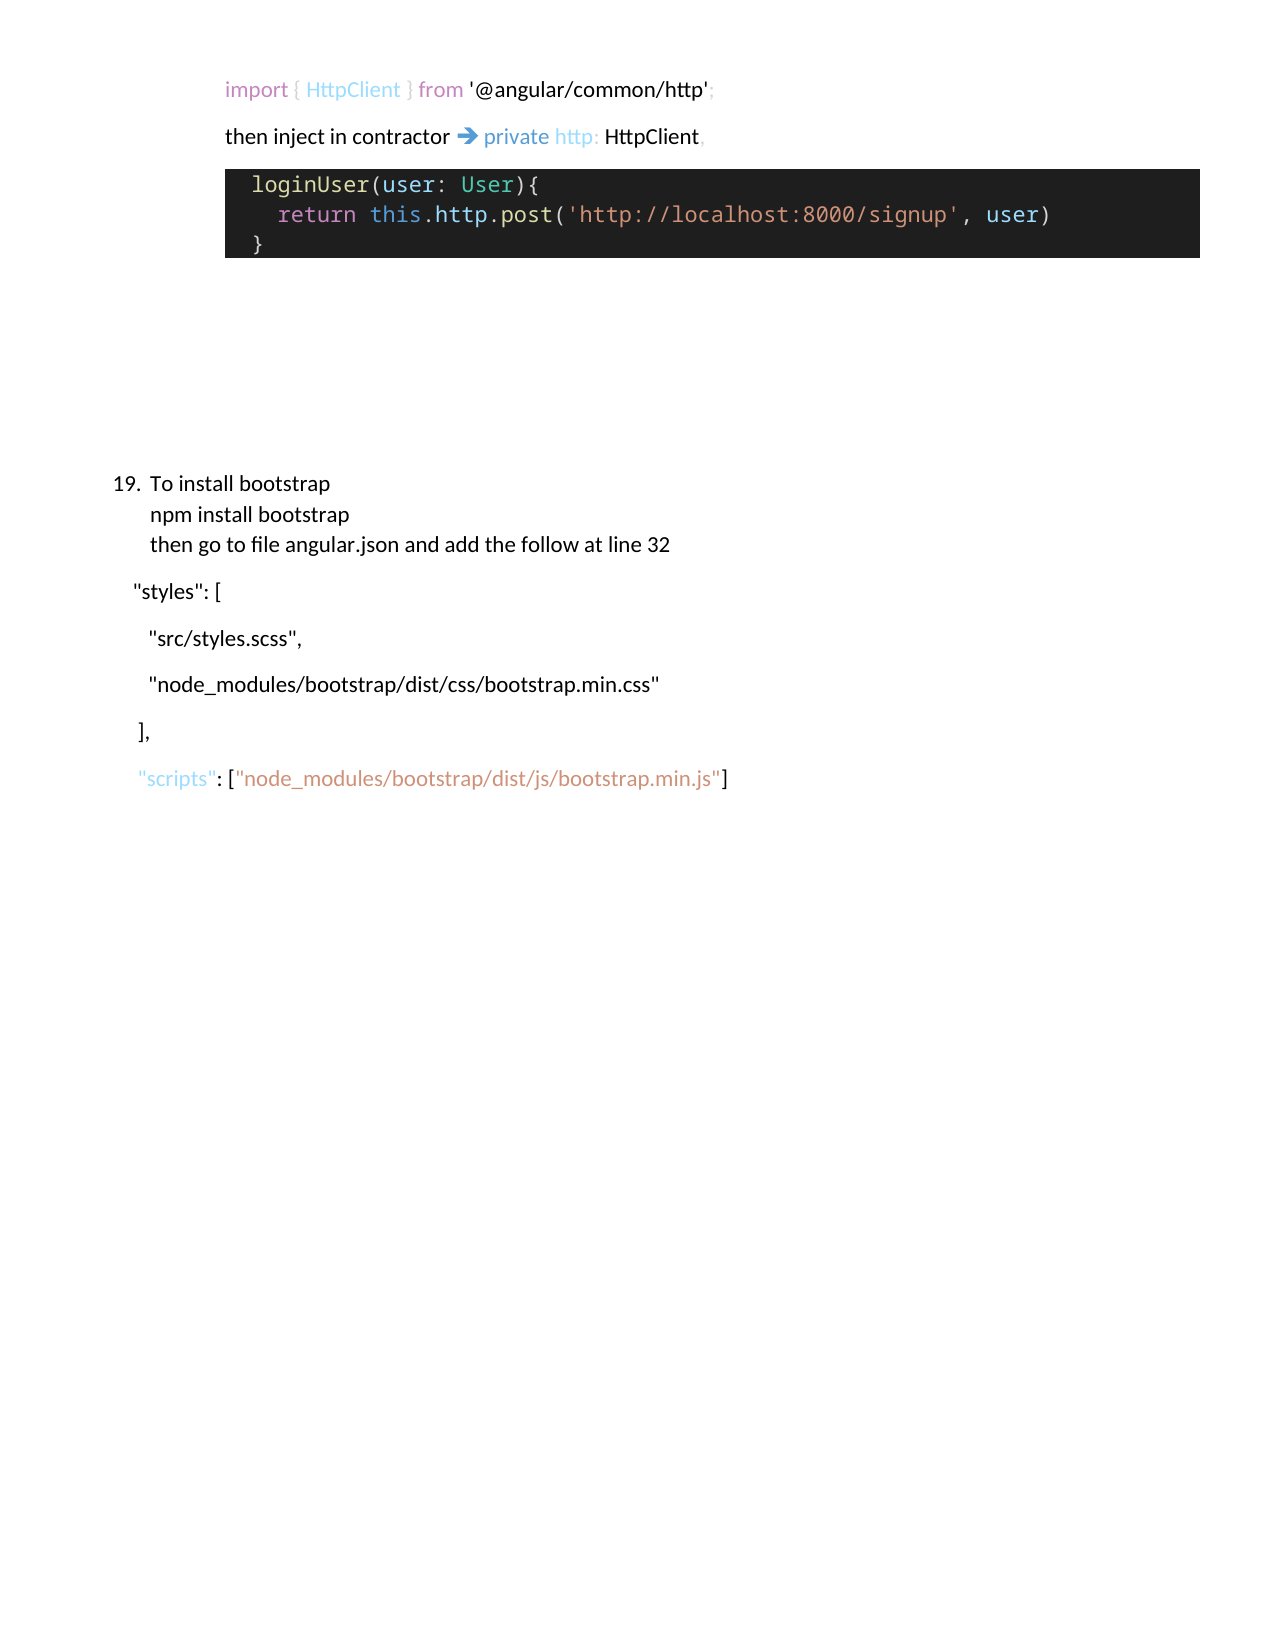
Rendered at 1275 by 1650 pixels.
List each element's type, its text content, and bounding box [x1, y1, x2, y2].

text return this.http.post('http://localhost:8000/signup', user) [225, 198, 1200, 228]
text "src/styles.scss", [75, 624, 1200, 652]
text then inject in contractor private http: HttpClient, [225, 122, 1200, 150]
text ], [75, 717, 1200, 746]
text } [225, 228, 1200, 258]
text loginUser(user: User){ [225, 169, 1200, 198]
text import { HttpClient } from '@angular/common/http'; [225, 75, 1200, 103]
list To install bootstrap npm install bootstrap then go to file angular.json and add the follow at line 32 [112, 469, 1200, 558]
text "styles": [ [75, 577, 1200, 605]
text "node_modules/bootstrap/dist/css/bootstrap.min.css" [75, 671, 1200, 699]
text "scripts": ["node_modules/bootstrap/dist/js/bootstrap.min.js"] [75, 764, 1200, 792]
